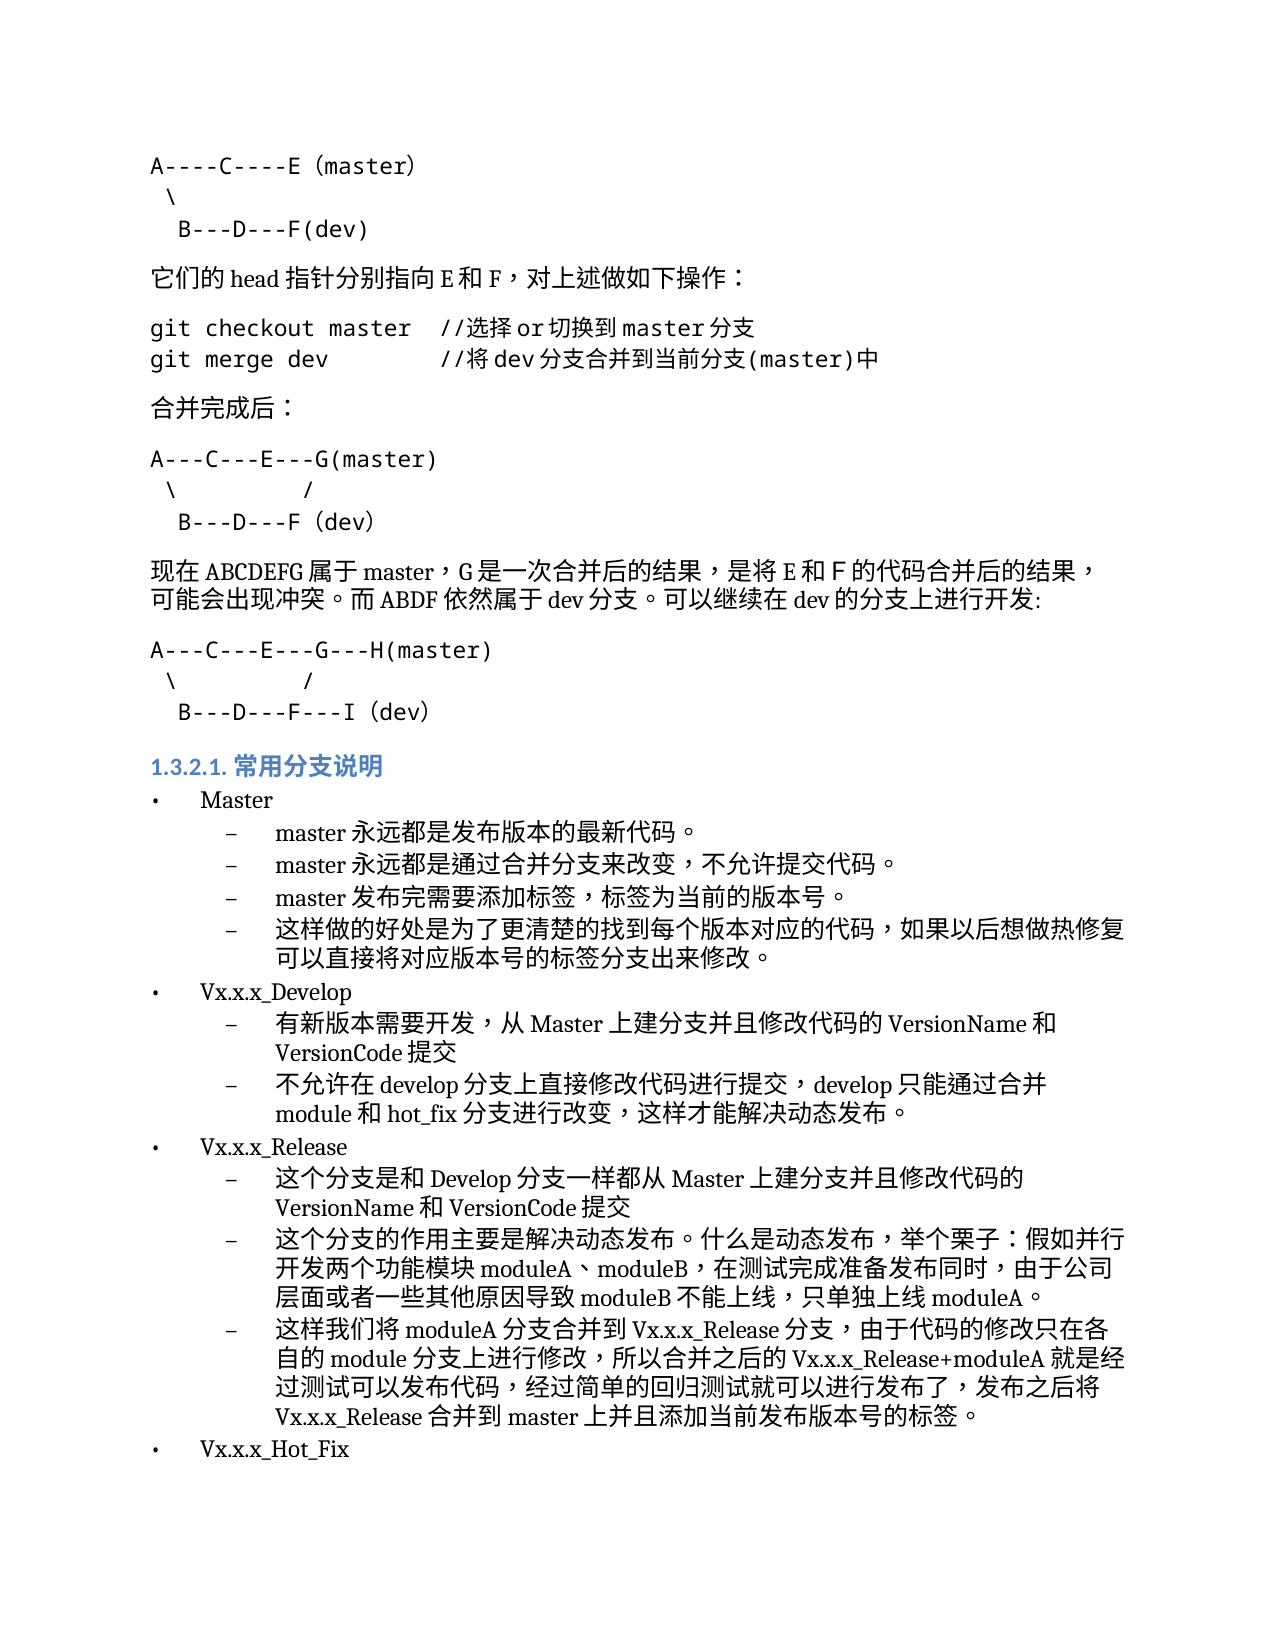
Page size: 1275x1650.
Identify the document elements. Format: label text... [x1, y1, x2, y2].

subtitle 1.3.2.1. 常用分支说明 [150, 748, 1125, 782]
list Vx.x.x_Release [150, 1132, 1125, 1161]
text 它们的head指针分别指向E和F，对上述做如下操作： [150, 264, 1125, 293]
list 不允许在develop分支上直接修改代码进行提交，develop只能通过合并module和hot_fix分支进行改变，这样才能解决动态发布。 [225, 1071, 1125, 1129]
list Vx.x.x_Develop [150, 977, 1125, 1006]
list Master [150, 786, 1125, 815]
list 这个分支的作用主要是解决动态发布。什么是动态发布，举个栗子：假如并行开发两个功能模块moduleA、moduleB，在测试完成准备发布同时，由于公司层面或者一些其他原因导致moduleB不能上线，只单独上线moduleA。 [225, 1226, 1125, 1312]
text A---C---E---G(master) \ / B---D---F（dev） [150, 443, 1125, 537]
text A----C----E（master） \ B---D---F(dev) [150, 150, 1125, 244]
list 这样做的好处是为了更清楚的找到每个版本对应的代码，如果以后想做热修复可以直接将对应版本号的标签分支出来修改。 [225, 916, 1125, 974]
list master发布完需要添加标签，标签为当前的版本号。 [225, 884, 1125, 912]
list 这个分支是和Develop分支一样都从Master上建分支并且修改代码的VersionName和VersionCode提交 [225, 1165, 1125, 1222]
list master永远都是发布版本的最新代码。 [225, 819, 1125, 847]
list 这样我们将moduleA分支合并到Vx.x.x_Release分支，由于代码的修改只在各自的module分支上进行修改，所以合并之后的Vx.x.x_Release+moduleA就是经过测试可以发布代码，经过简单的回归测试就可以进行发布了，发布之后将Vx.x.x_Release合并到master上并且添加当前发布版本号的标签。 [225, 1316, 1125, 1431]
text git checkout master //选择or切换到master分支 git merge dev //将dev分支合并到当前分支(master)中 [150, 312, 1125, 374]
text A---C---E---G---H(master) \ / B---D---F---I（dev） [150, 634, 1125, 727]
text 合并完成后： [150, 395, 1125, 424]
list master永远都是通过合并分支来改变，不允许提交代码。 [225, 851, 1125, 880]
list Vx.x.x_Hot_Fix [150, 1435, 1125, 1464]
list 有新版本需要开发，从Master上建分支并且修改代码的VersionName和VersionCode提交 [225, 1010, 1125, 1067]
text 现在ABCDEFG属于master，G是一次合并后的结果，是将E和Ｆ的代码合并后的结果，可能会出现冲突。而ABDF依然属于dev分支。可以继续在dev的分支上进行开发: [150, 557, 1125, 615]
